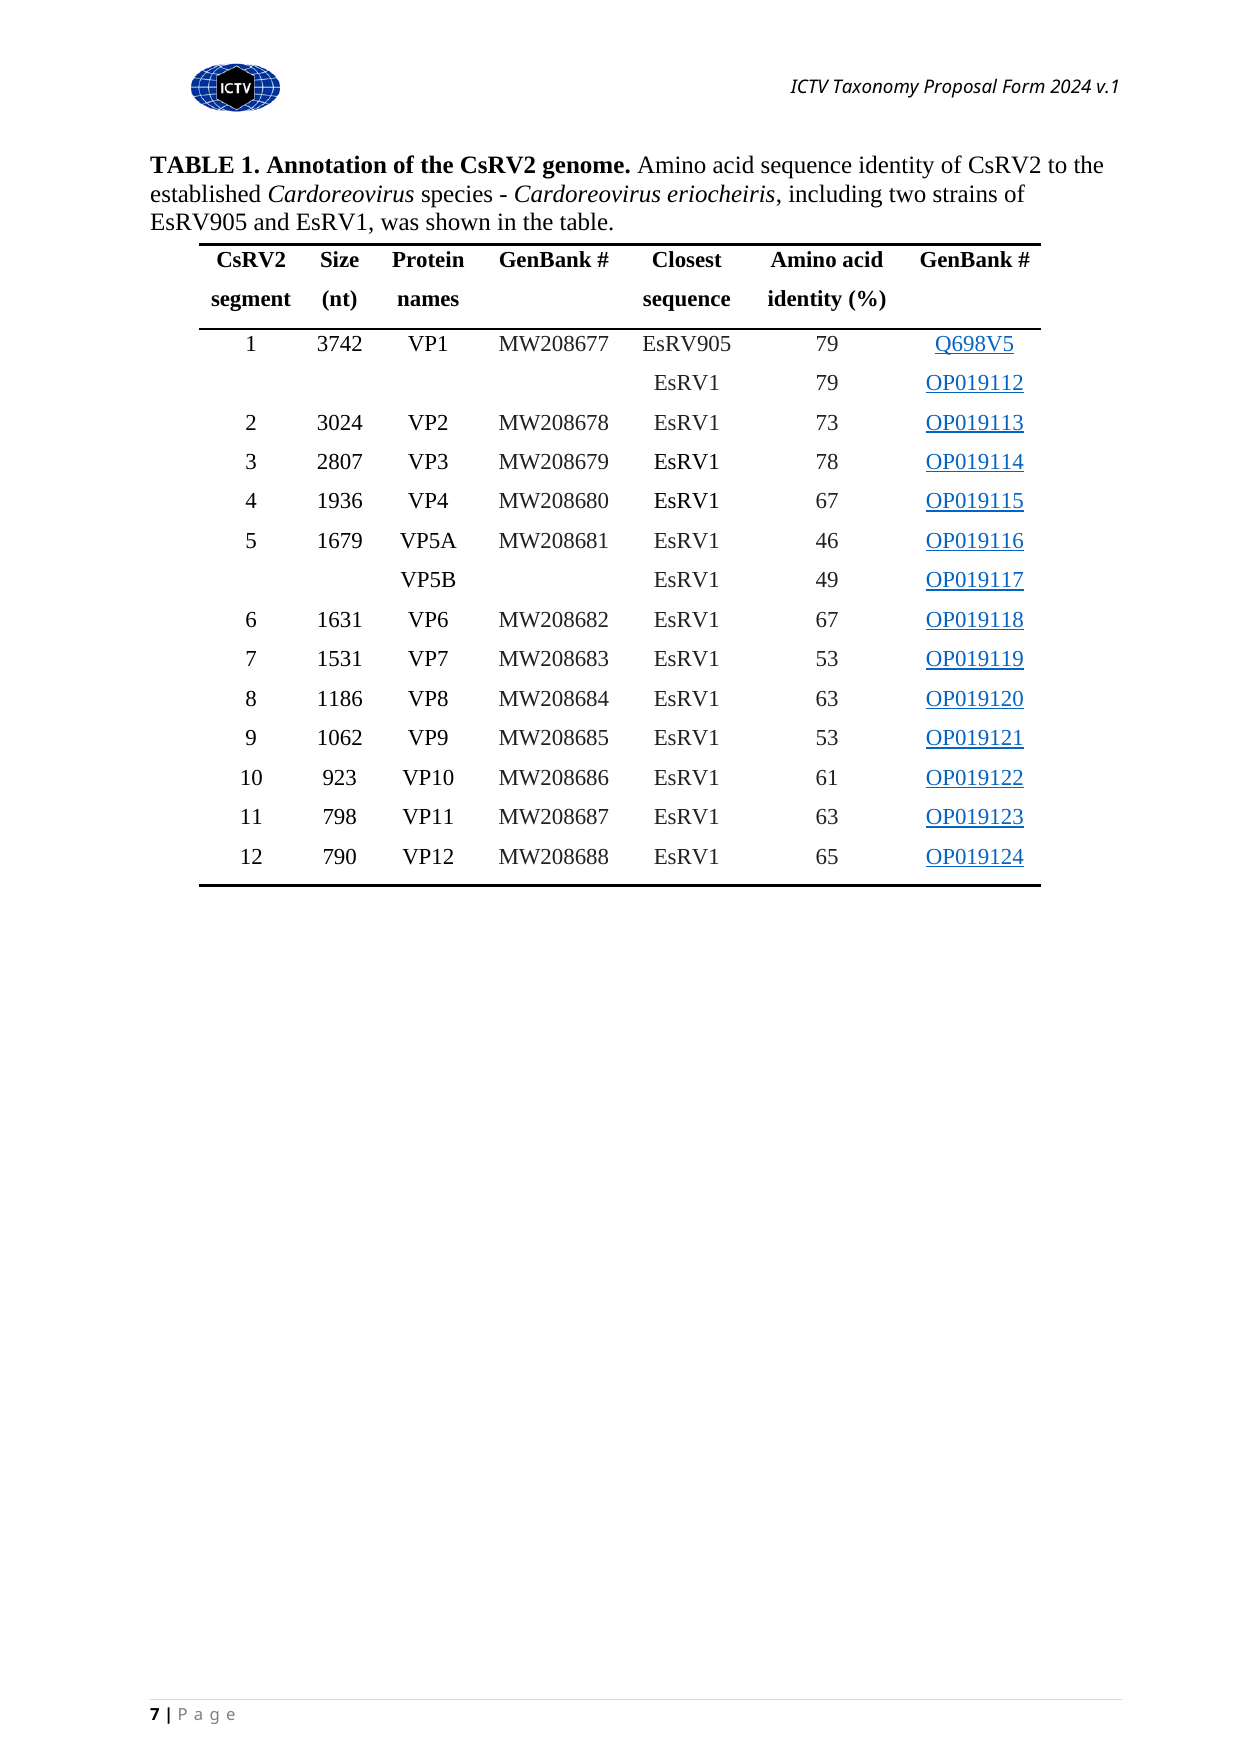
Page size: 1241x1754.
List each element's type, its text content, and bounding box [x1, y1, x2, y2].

table_header Size (nt) [303, 246, 376, 328]
table_cell MW208677 MW208678 MW208679 MW208680 MW208681 MW208682 MW208683 MW208684 MW208685 MW208686 MW208687 MW208688 [480, 330, 627, 883]
picture [190, 56, 282, 113]
table_cell 3742 3024 2807 1936 1679 1631 1531 1186 1062 923 798 790 [303, 330, 376, 883]
table_cell 1 2 3 4 5 6 7 8 9 10 11 12 [199, 330, 303, 883]
table_header Closest sequence [628, 246, 746, 328]
table_header GenBank # [480, 246, 627, 328]
table_header CsRV2 segment [199, 246, 303, 328]
table_cell EsRV905 EsRV1 EsRV1 EsRV1 EsRV1 EsRV1 EsRV1 EsRV1 EsRV1 EsRV1 EsRV1 EsRV1 EsRV1 EsRV1 [628, 330, 746, 883]
table_cell Q698V5 OP019112 OP019113 OP019114 OP019115 OP019116 OP019117 OP019118 OP019119 OP019120 OP019121 OP019122 OP019123 OP019124 [908, 330, 1041, 883]
table_header Amino acid identity (%) [746, 246, 908, 328]
table_header Protein names [376, 246, 480, 328]
table_cell 79 79 73 78 67 46 49 67 53 63 53 61 63 65 [746, 330, 908, 883]
text TABLE 1. Annotation of the CsRV2 genome. Amino acid sequence identity of CsRV2 to the established Cardoreovirus species - Cardoreovirus eriocheiris, including two strains of EsRV905 and EsRV1, was shown in the table. [150, 150, 1122, 236]
table_cell VP1 VP2 VP3 VP4 VP5A VP5B VP6 VP7 VP8 VP9 VP10 VP11 VP12 [376, 330, 480, 883]
table_header GenBank # [908, 246, 1041, 328]
